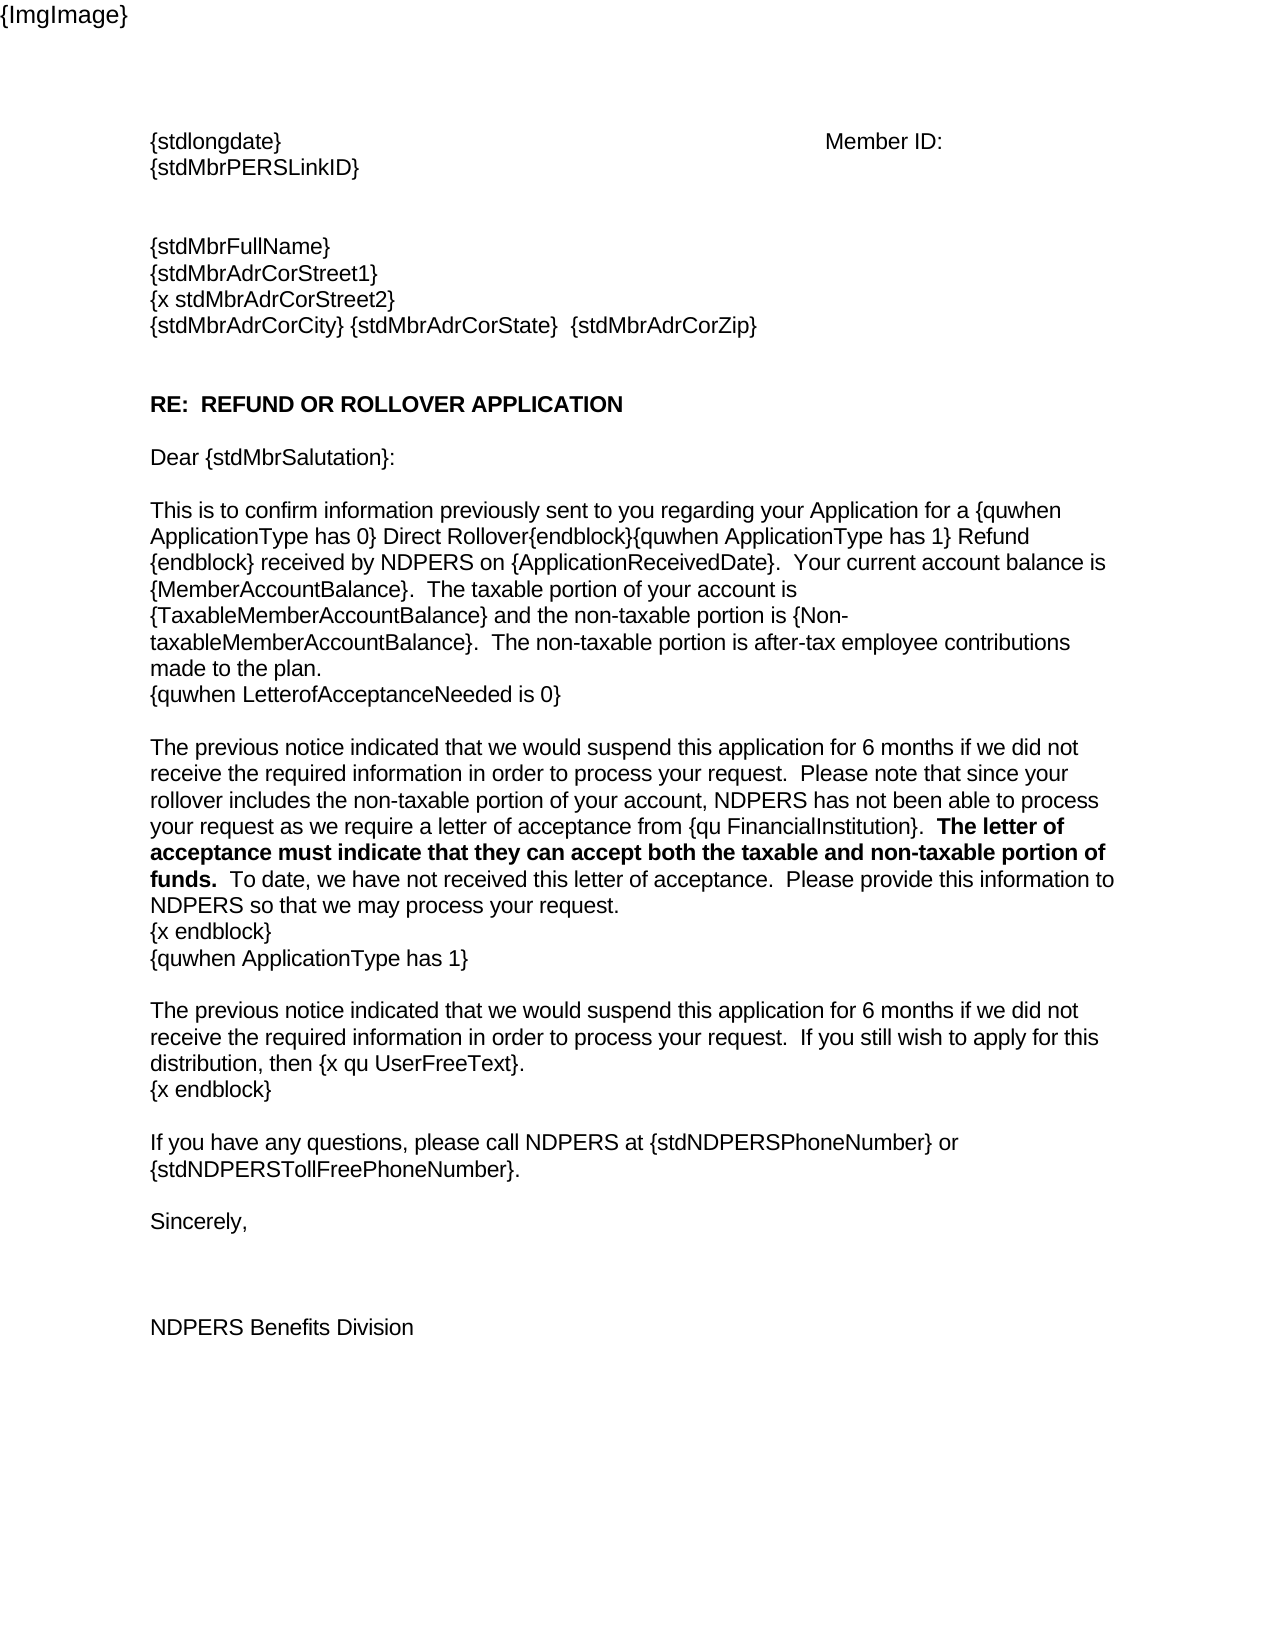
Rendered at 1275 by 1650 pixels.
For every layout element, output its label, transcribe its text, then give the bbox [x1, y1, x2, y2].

text RE: REFUND OR ROLLOVER APPLICATION [150, 391, 1125, 418]
text The previous notice indicated that we would suspend this application for 6 months if we did not receive the required information in order to process your request. If you still wish to apply for this distribution, then {x qu UserFreeText}. [150, 997, 1125, 1076]
text {quwhen LetterofAcceptanceNeeded is 0} [150, 681, 1125, 707]
text {stdMbrAdrCorCity} {stdMbrAdrCorState} {stdMbrAdrCorZip} [150, 312, 1125, 338]
text {stdlongdate} Member ID: {stdMbrPERSLinkID} [150, 128, 1125, 180]
text If you have any questions, please call NDPERS at {stdNDPERSPhoneNumber} or {stdNDPERSTollFreePhoneNumber}. [150, 1129, 1125, 1182]
text Dear {stdMbrSalutation}: [150, 444, 1125, 470]
text The previous notice indicated that we would suspend this application for 6 months if we did not receive the required information in order to process your request. Please note that since your rollover includes the non-taxable portion of your account, NDPERS has not been able to process your request as we require a letter of acceptance from {qu FinancialInstitution}. The letter of acceptance must indicate that they can accept both the taxable and non-taxable portion of funds. To date, we have not received this letter of acceptance. Please provide this information to NDPERS so that we may process your request. [150, 734, 1125, 918]
text {stdMbrAdrCorStreet1} [150, 259, 1125, 286]
text {stdMbrFullName} [150, 233, 1125, 259]
text {x endblock} [150, 1076, 1125, 1103]
text NDPERS Benefits Division [150, 1314, 1125, 1340]
text {quwhen ApplicationType has 1} [150, 945, 1125, 971]
text This is to confirm information previously sent to you regarding your Application for a {quwhen ApplicationType has 0} Direct Rollover{endblock}{quwhen ApplicationType has 1} Refund {endblock} received by NDPERS on {ApplicationReceivedDate}. Your current account balance is {MemberAccountBalance}. The taxable portion of your account is {TaxableMemberAccountBalance} and the non-taxable portion is {Non-taxableMemberAccountBalance}. The non-taxable portion is after-tax employee contributions made to the plan. [150, 497, 1125, 681]
text {x endblock} [150, 918, 1125, 945]
text {x stdMbrAdrCorStreet2} [150, 286, 1125, 312]
text Sincerely, [150, 1208, 1125, 1234]
